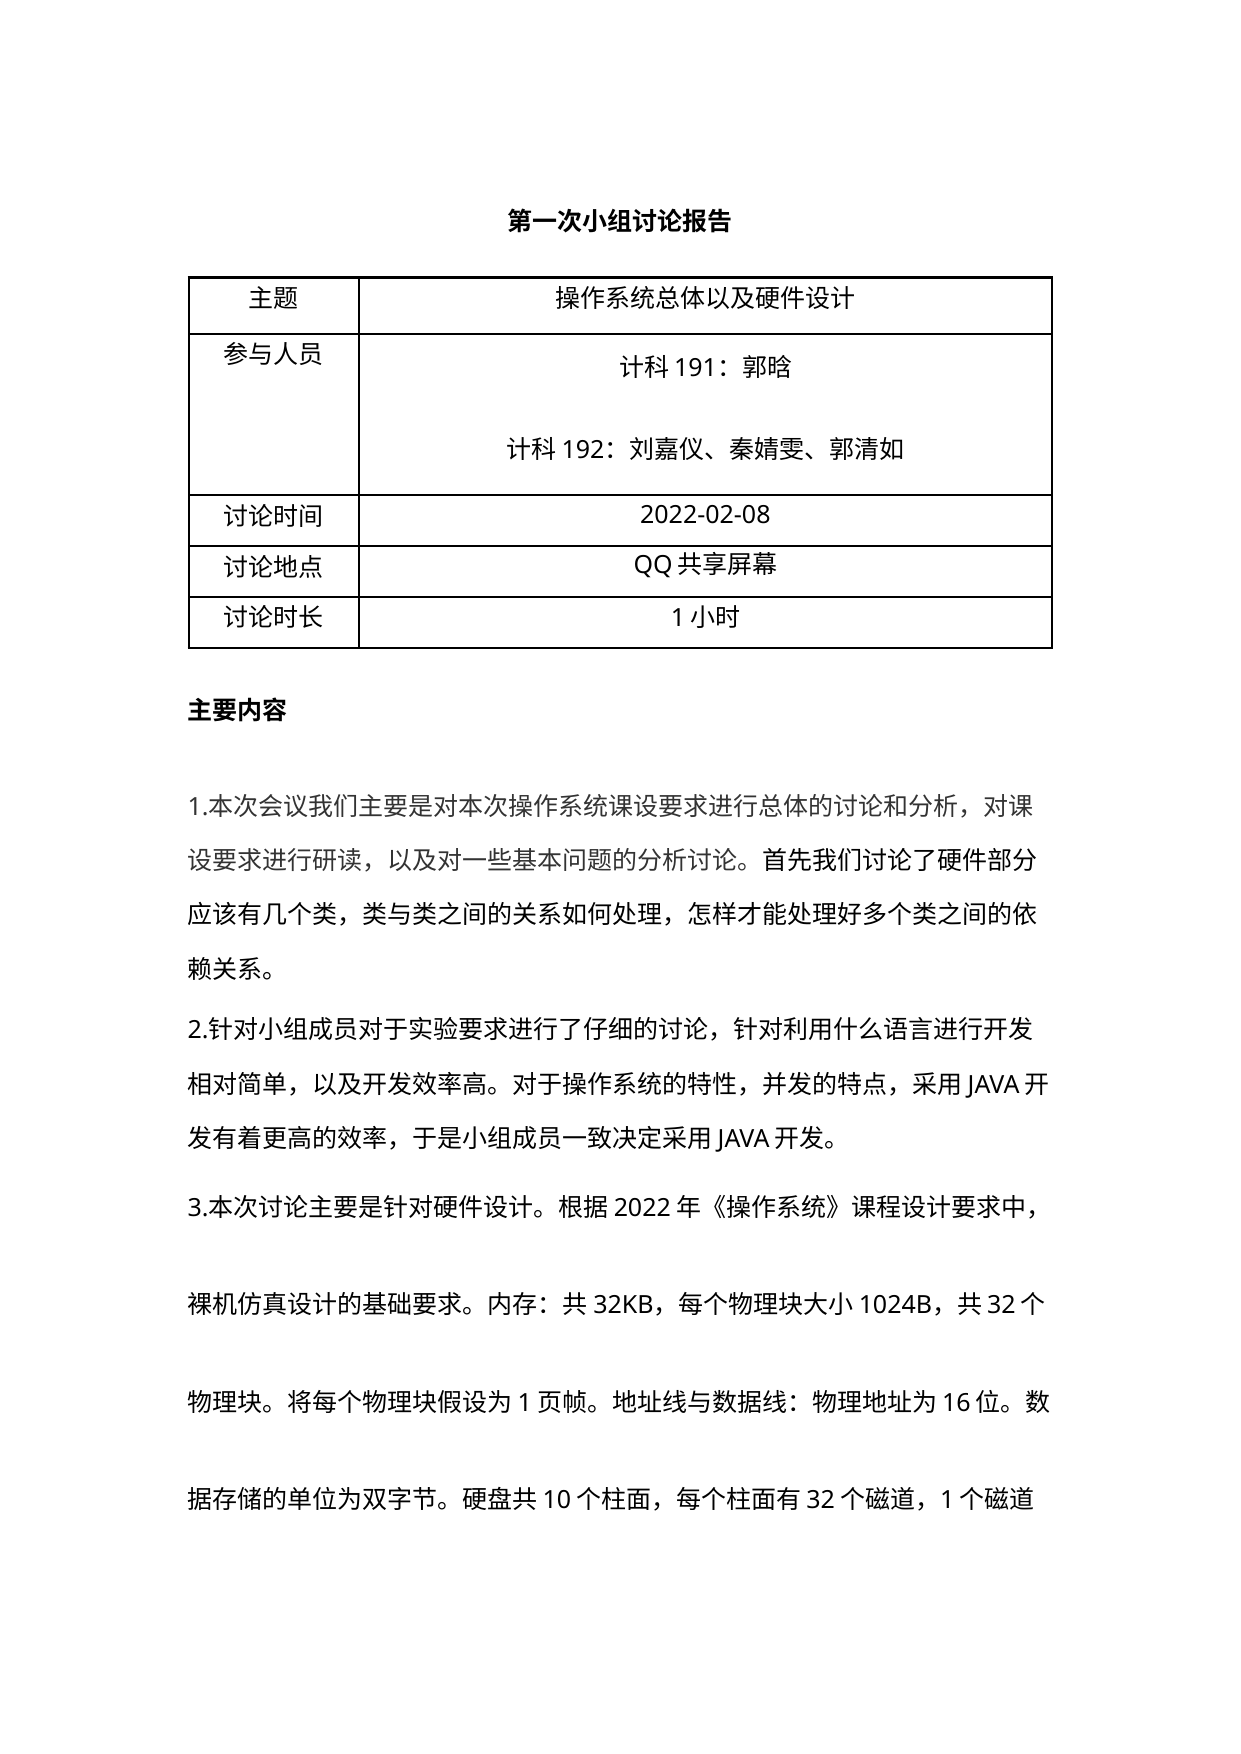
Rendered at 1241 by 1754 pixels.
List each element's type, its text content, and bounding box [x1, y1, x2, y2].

title 第一次小组讨论报告 [187, 187, 1053, 252]
table_cell 参与人员 [190, 335, 358, 494]
text 2.针对小组成员对于实验要求进行了仔细的讨论，针对利用什么语言进行开发相对简单，以及开发效率高。对于操作系统的特性，并发的特点，采用JAVA开发有着更高的效率，于是小组成员一致决定采用JAVA开发。 [187, 1010, 1053, 1155]
table_cell 1小时 [360, 598, 1051, 647]
table_header 主题 [190, 279, 358, 333]
table_cell 讨论地点 [190, 547, 358, 596]
table_header 操作系统总体以及硬件设计 [360, 279, 1051, 333]
text 1.本次会议我们主要是对本次操作系统课设要求进行总体的讨论和分析，对课设要求进行研读，以及对一些基本问题的分析讨论。首先我们讨论了硬件部分应该有几个类，类与类之间的关系如何处理，怎样才能处理好多个类之间的依赖关系。 [187, 786, 1053, 985]
table_cell QQ共享屏幕 [360, 547, 1051, 596]
table_cell 2022-02-08 [360, 496, 1051, 545]
table_cell 计科191：郭晗 计科192：刘嘉仪、秦婧雯、郭清如 [360, 335, 1051, 494]
table_cell 讨论时长 [190, 598, 358, 647]
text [187, 1173, 1053, 1530]
table_cell 讨论时间 [190, 496, 358, 545]
subtitle 主要内容 [187, 676, 1053, 741]
